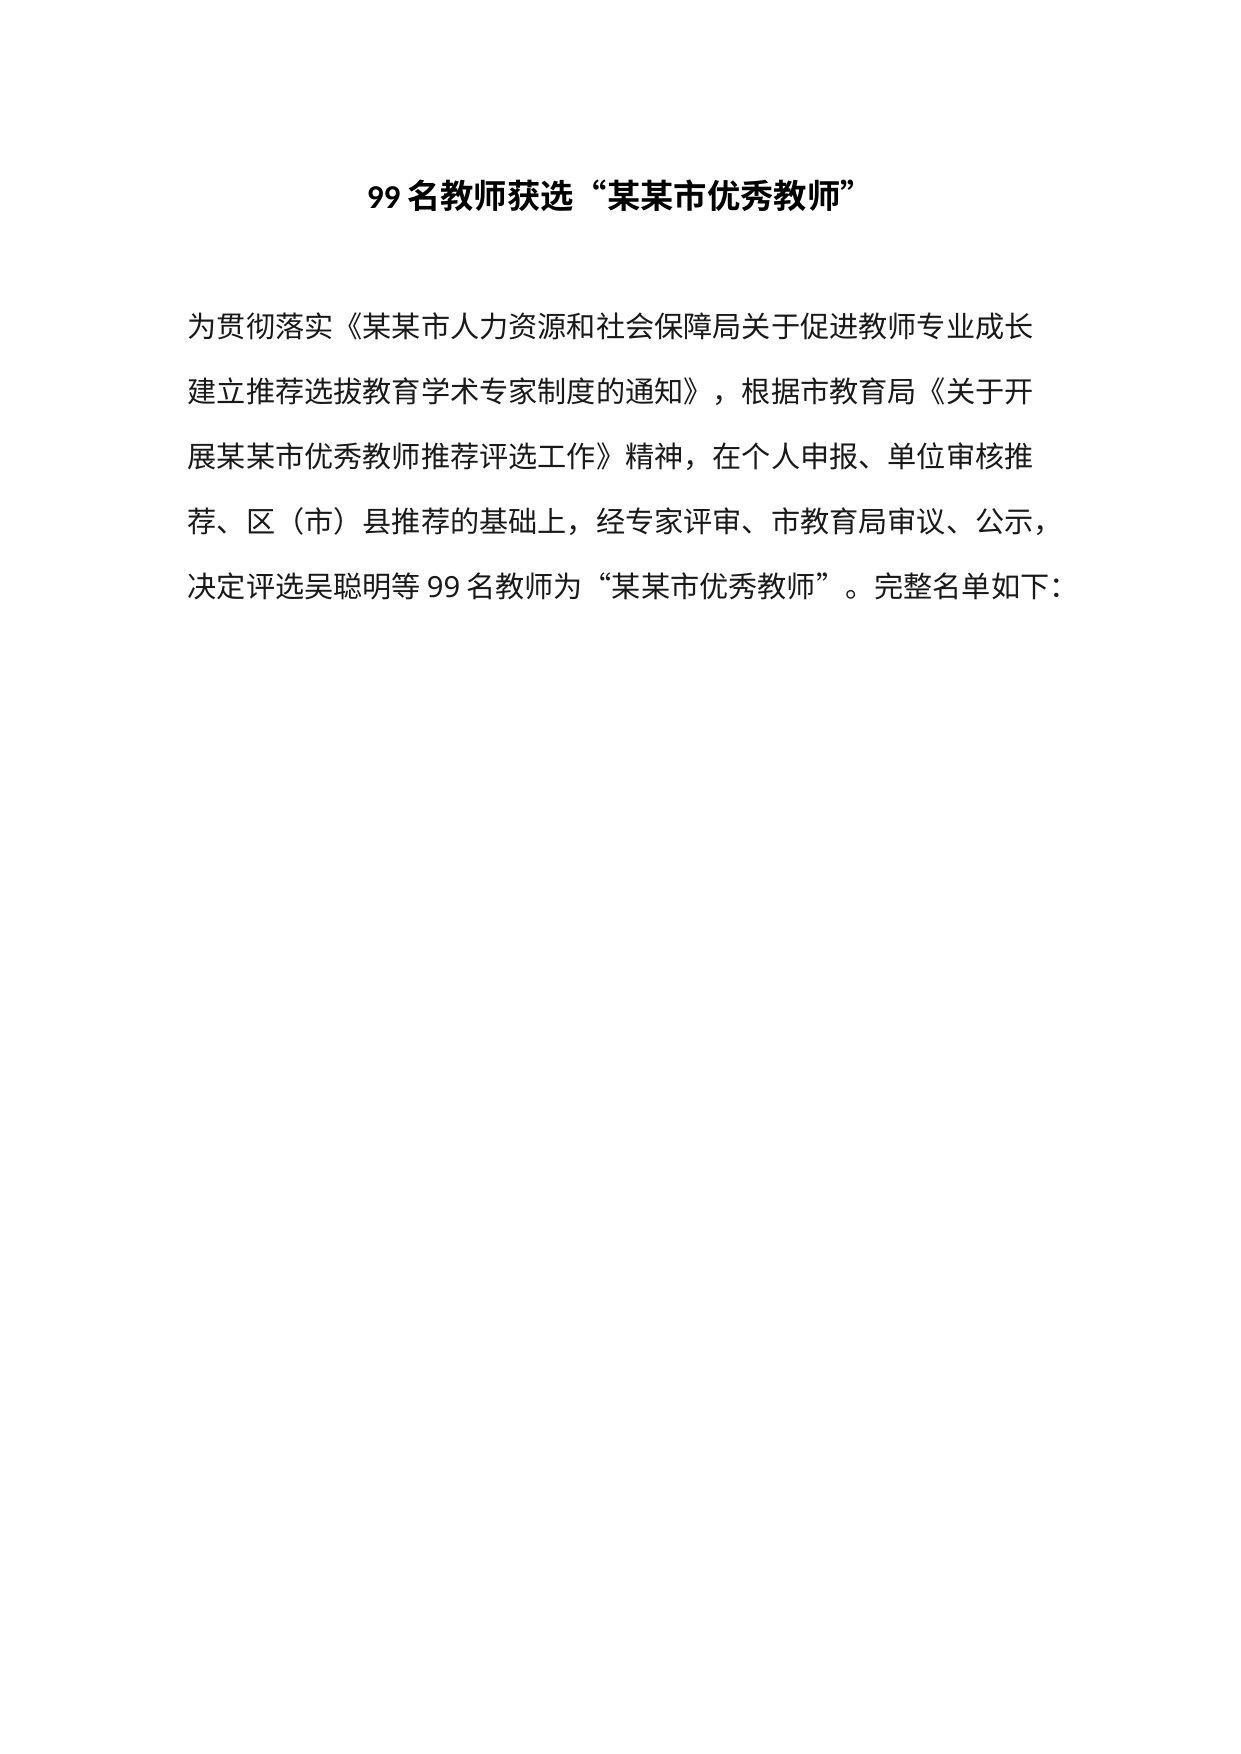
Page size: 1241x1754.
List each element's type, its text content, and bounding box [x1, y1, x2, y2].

text 99名教师获选“某某市优秀教师” [187, 162, 1053, 227]
text 为贯彻落实《某某市人力资源和社会保障局关于促进教师专业成长建立推荐选拔教育学术专家制度的通知》，根据市教育局《关于开展某某市优秀教师推荐评选工作》精神，在个人申报、单位审核推荐、区（市）县推荐的基础上，经专家评审、市教育局审议、公示，决定评选吴聪明等99名教师为“某某市优秀教师”。完整名单如下： [187, 292, 1053, 617]
